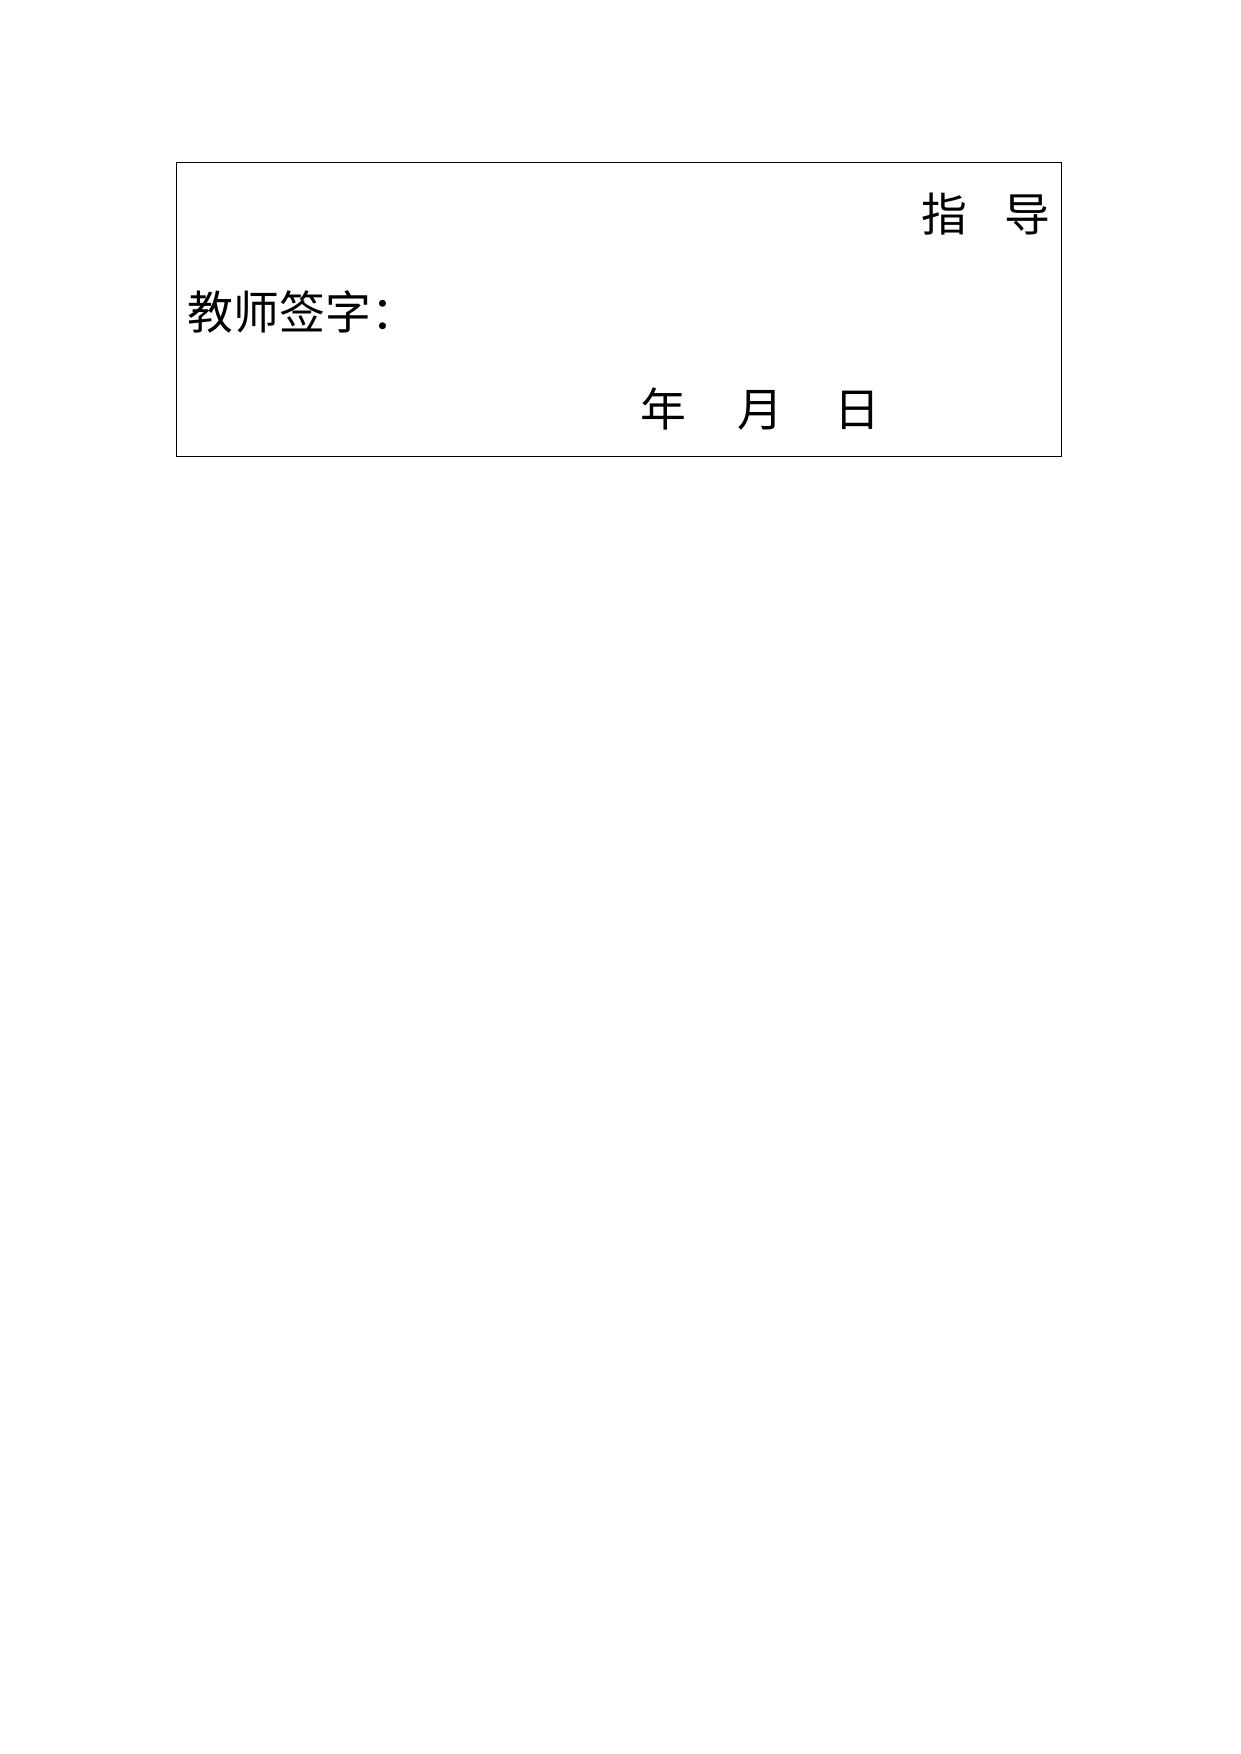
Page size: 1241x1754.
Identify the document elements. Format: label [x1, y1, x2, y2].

table_cell [177, 163, 1061, 456]
